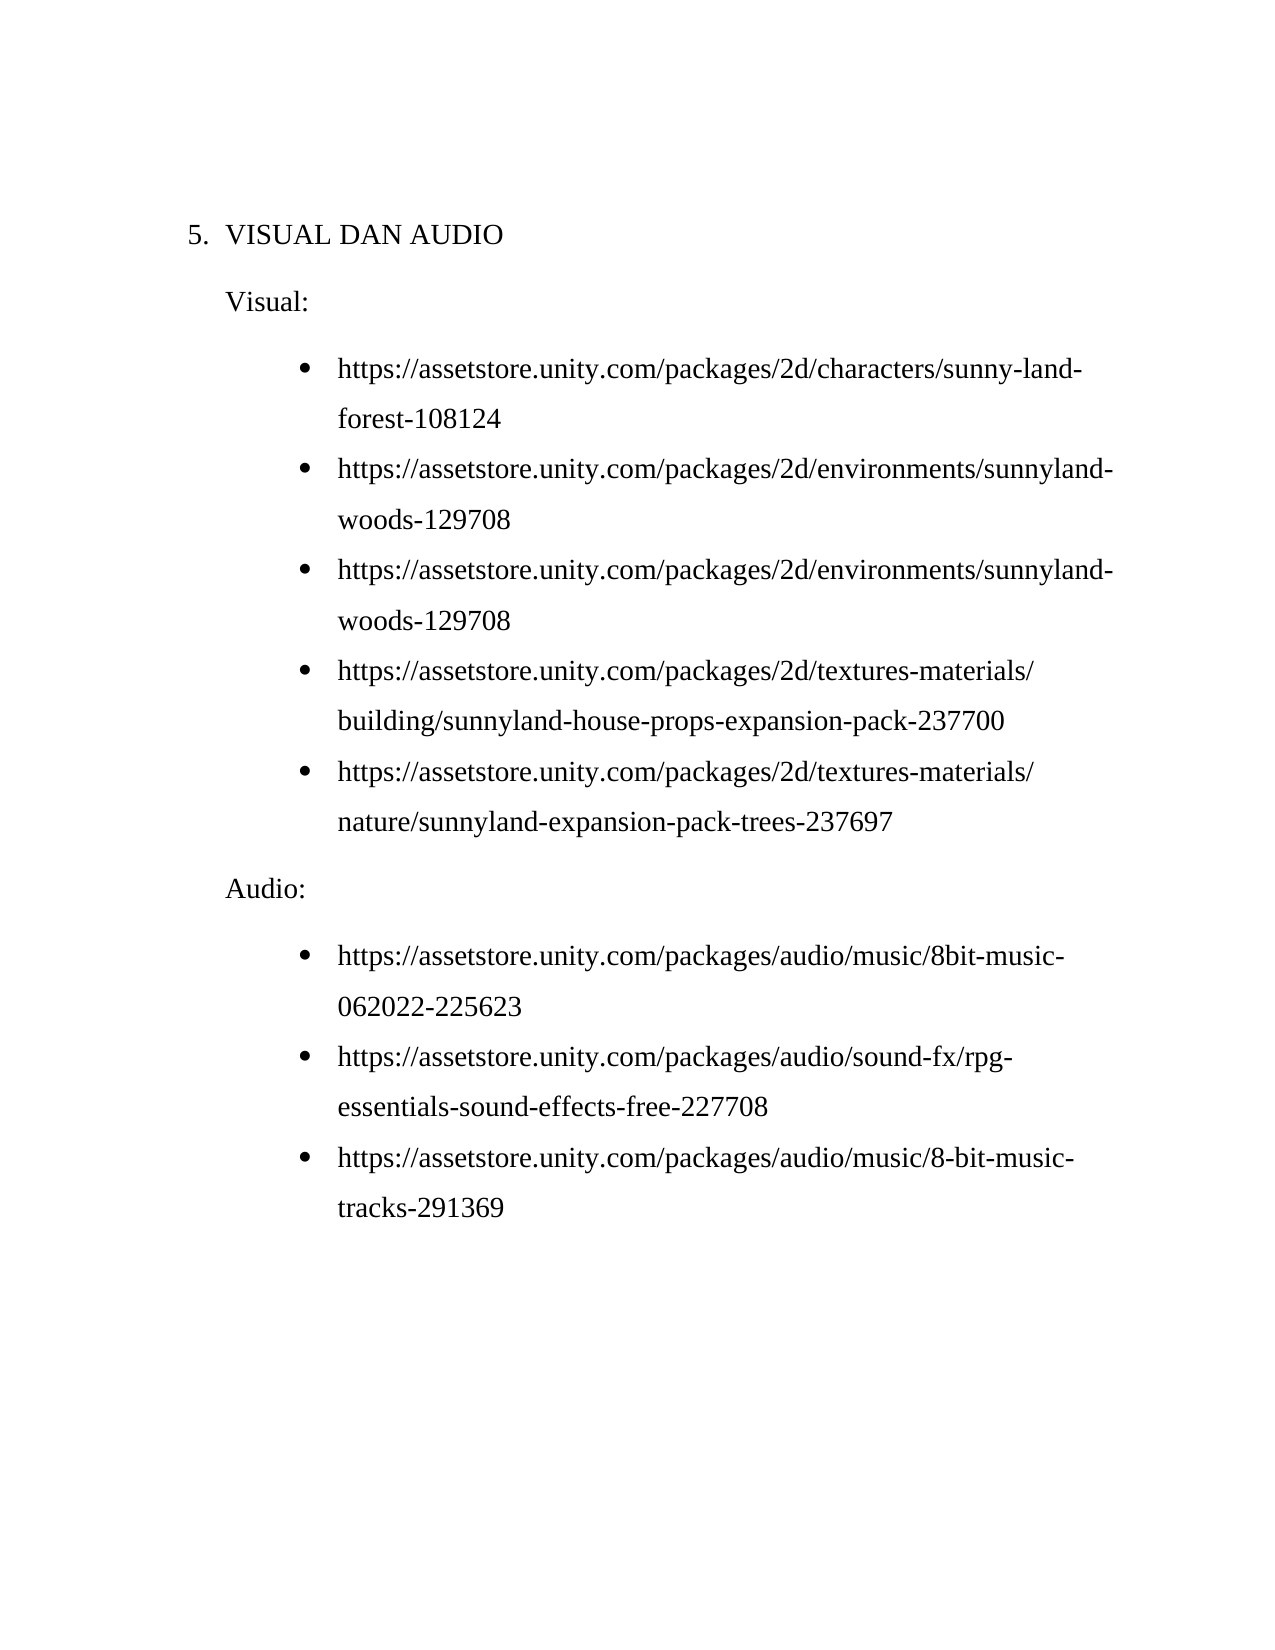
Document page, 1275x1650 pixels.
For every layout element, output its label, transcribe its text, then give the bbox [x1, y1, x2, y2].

text Visual: [225, 284, 1125, 317]
list https://assetstore.unity.com/packages/2d/textures-materials/building/sunnyland-house-props-expansion-pack-237700 [300, 653, 1125, 737]
list VISUAL DAN AUDIO [187, 217, 1125, 251]
list https://assetstore.unity.com/packages/2d/environments/sunnyland-woods-129708 [300, 552, 1125, 636]
list https://assetstore.unity.com/packages/audio/music/8bit-music-062022-225623 [300, 938, 1125, 1022]
list https://assetstore.unity.com/packages/2d/environments/sunnyland-woods-129708 [300, 452, 1125, 536]
list https://assetstore.unity.com/packages/2d/characters/sunny-land-forest-108124 [300, 351, 1125, 435]
text Audio: [225, 871, 1125, 905]
list https://assetstore.unity.com/packages/2d/textures-materials/nature/sunnyland-expansion-pack-trees-237697 [300, 754, 1125, 838]
list https://assetstore.unity.com/packages/audio/sound-fx/rpg-essentials-sound-effects-free-227708 [300, 1039, 1125, 1123]
list https://assetstore.unity.com/packages/audio/music/8-bit-music-tracks-291369 [300, 1140, 1125, 1224]
